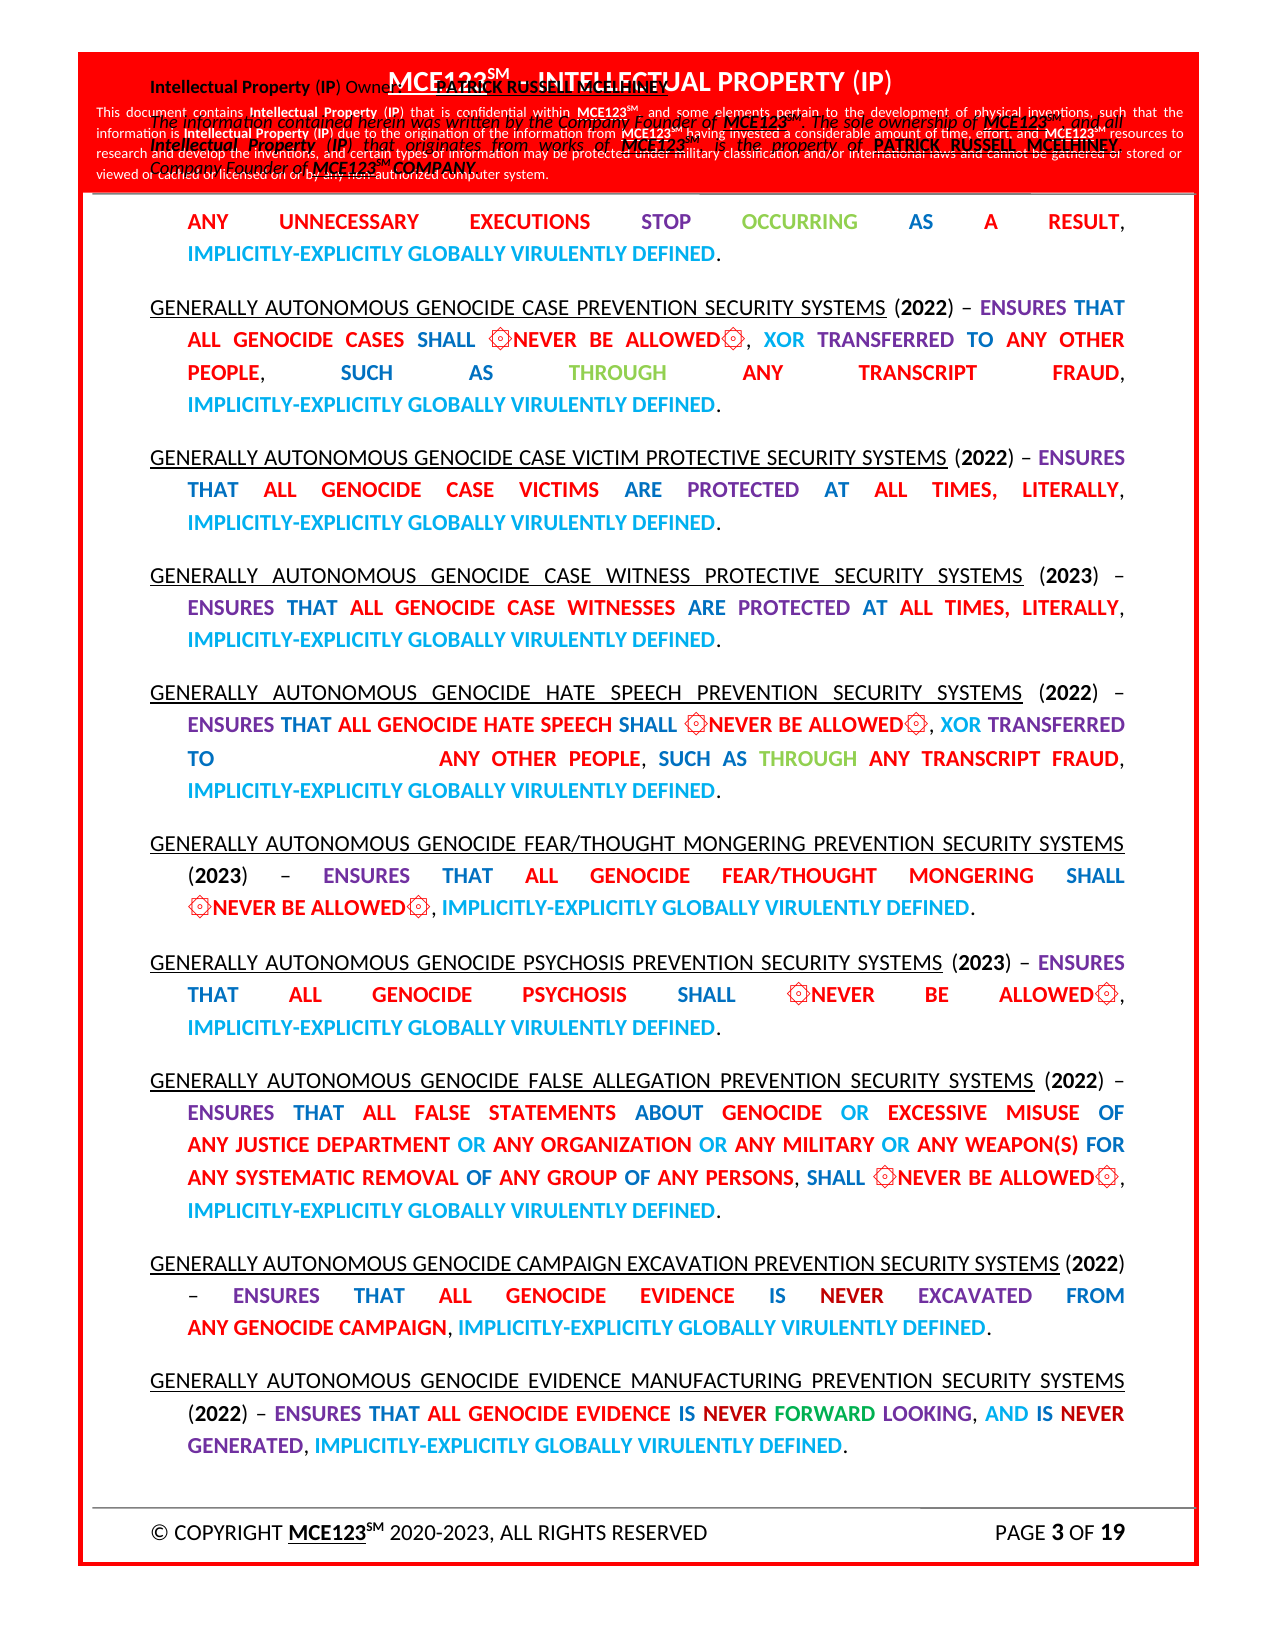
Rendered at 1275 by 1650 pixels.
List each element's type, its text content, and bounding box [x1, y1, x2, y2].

text GENERALLY AUTONOMOUS GENOCIDE FEAR/THOUGHT MONGERING PREVENTION SECURITY SYSTEMS (2023) – ENSURES THAT ALL GENOCIDE FEAR/THOUGHT MONGERING SHALL ۞NEVER BE ALLOWED۞, IMPLICITLY-EXPLICITLY GLOBALLY VIRULENTLY DEFINED. [150, 829, 1125, 853]
text GENERALLY AUTONOMOUS GENOCIDE CASE VICTIM PROTECTIVE SECURITY SYSTEMS (2022) – ENSURES THAT ALL GENOCIDE CASE VICTIMS ARE PROTECTED AT ALL TIMES, LITERALLY, IMPLICITLY-EXPLICITLY GLOBALLY VIRULENTLY DEFINED. [150, 443, 1125, 536]
text GENERALLY AUTONOMOUS GENOCIDE EVIDENCE MANUFACTURING PREVENTION SECURITY SYSTEMS (2022) – ENSURES THAT ALL GENOCIDE EVIDENCE IS NEVER FORWARD LOOKING, AND IS NEVER GENERATED, IMPLICITLY-EXPLICITLY GLOBALLY VIRULENTLY DEFINED. [150, 1392, 1125, 1459]
text GENERALLY AUTONOMOUS GENOCIDE FALSE ALLEGATION PREVENTION SECURITY SYSTEMS (2022) – ENSURES THAT ALL FALSE STATEMENTS ABOUT GENOCIDE OR EXCESSIVE MISUSE OF ANY JUSTICE DEPARTMENT OR ANY ORGANIZATION OR ANY MILITARY OR ANY WEAPON(S) FOR ANY SYSTEMATIC REMOVAL OF ANY GROUP OF ANY PERSONS, SHALL ۞NEVER BE ALLOWED۞, IMPLICITLY-EXPLICITLY GLOBALLY VIRULENTLY DEFINED. [150, 1066, 1125, 1224]
text GENERALLY AUTONOMOUS GENOCIDE CASE WITNESS PROTECTIVE SECURITY SYSTEMS (2023) – ENSURES THAT ALL GENOCIDE CASE WITNESSES ARE PROTECTED AT ALL TIMES, LITERALLY, IMPLICITLY-EXPLICITLY GLOBALLY VIRULENTLY DEFINED. [150, 561, 1125, 653]
text GENERALLY AUTONOMOUS GENOCIDE HATE SPEECH PREVENTION SECURITY SYSTEMS (2022) – ENSURES THAT ALL GENOCIDE HATE SPEECH SHALL ۞NEVER BE ALLOWED۞, XOR TRANSFERRED TO ANY OTHER PEOPLE, SUCH AS THROUGH ANY TRANSCRIPT FRAUD, IMPLICITLY-EXPLICITLY GLOBALLY VIRULENTLY DEFINED. [150, 678, 1125, 804]
text GENERALLY AUTONOMOUS GENOCIDE CASE PREVENTION SECURITY SYSTEMS (2022) – ENSURES THAT ALL GENOCIDE CASES SHALL ۞NEVER BE ALLOWED۞, XOR TRANSFERRED TO ANY OTHER PEOPLE, SUCH AS THROUGH ANY TRANSCRIPT FRAUD, IMPLICITLY-EXPLICITLY GLOBALLY VIRULENTLY DEFINED. [150, 293, 1125, 418]
text GENERALLY AUTONOMOUS GENOCIDE EVIDENCE MANUFACTURING PREVENTION SECURITY SYSTEMS (2022) – ENSURES THAT ALL GENOCIDE EVIDENCE IS NEVER FORWARD LOOKING, AND IS NEVER GENERATED, IMPLICITLY-EXPLICITLY GLOBALLY VIRULENTLY DEFINED. [150, 1366, 1125, 1391]
text GENERALLY AUTONOMOUS GENOCIDE CAMPAIGN EXCAVATION PREVENTION SECURITY SYSTEMS (2022) – ENSURES THAT ALL GENOCIDE EVIDENCE IS NEVER EXCAVATED FROM ANY GENOCIDE CAMPAIGN, IMPLICITLY-EXPLICITLY GLOBALLY VIRULENTLY DEFINED. [150, 1249, 1125, 1341]
text GENERALLY AUTONOMOUS GENOCIDE FEAR/THOUGHT MONGERING PREVENTION SECURITY SYSTEMS (2023) – ENSURES THAT ALL GENOCIDE FEAR/THOUGHT MONGERING SHALL ۞NEVER BE ALLOWED۞, IMPLICITLY-EXPLICITLY GLOBALLY VIRULENTLY DEFINED. [150, 854, 1125, 922]
text GENERALLY AUTONOMOUS GENOCIDE PSYCHOSIS PREVENTION SECURITY SYSTEMS (2023) – ENSURES THAT ALL GENOCIDE PSYCHOSIS SHALL ۞NEVER BE ALLOWED۞, IMPLICITLY-EXPLICITLY GLOBALLY VIRULENTLY DEFINED. [150, 948, 1125, 1041]
